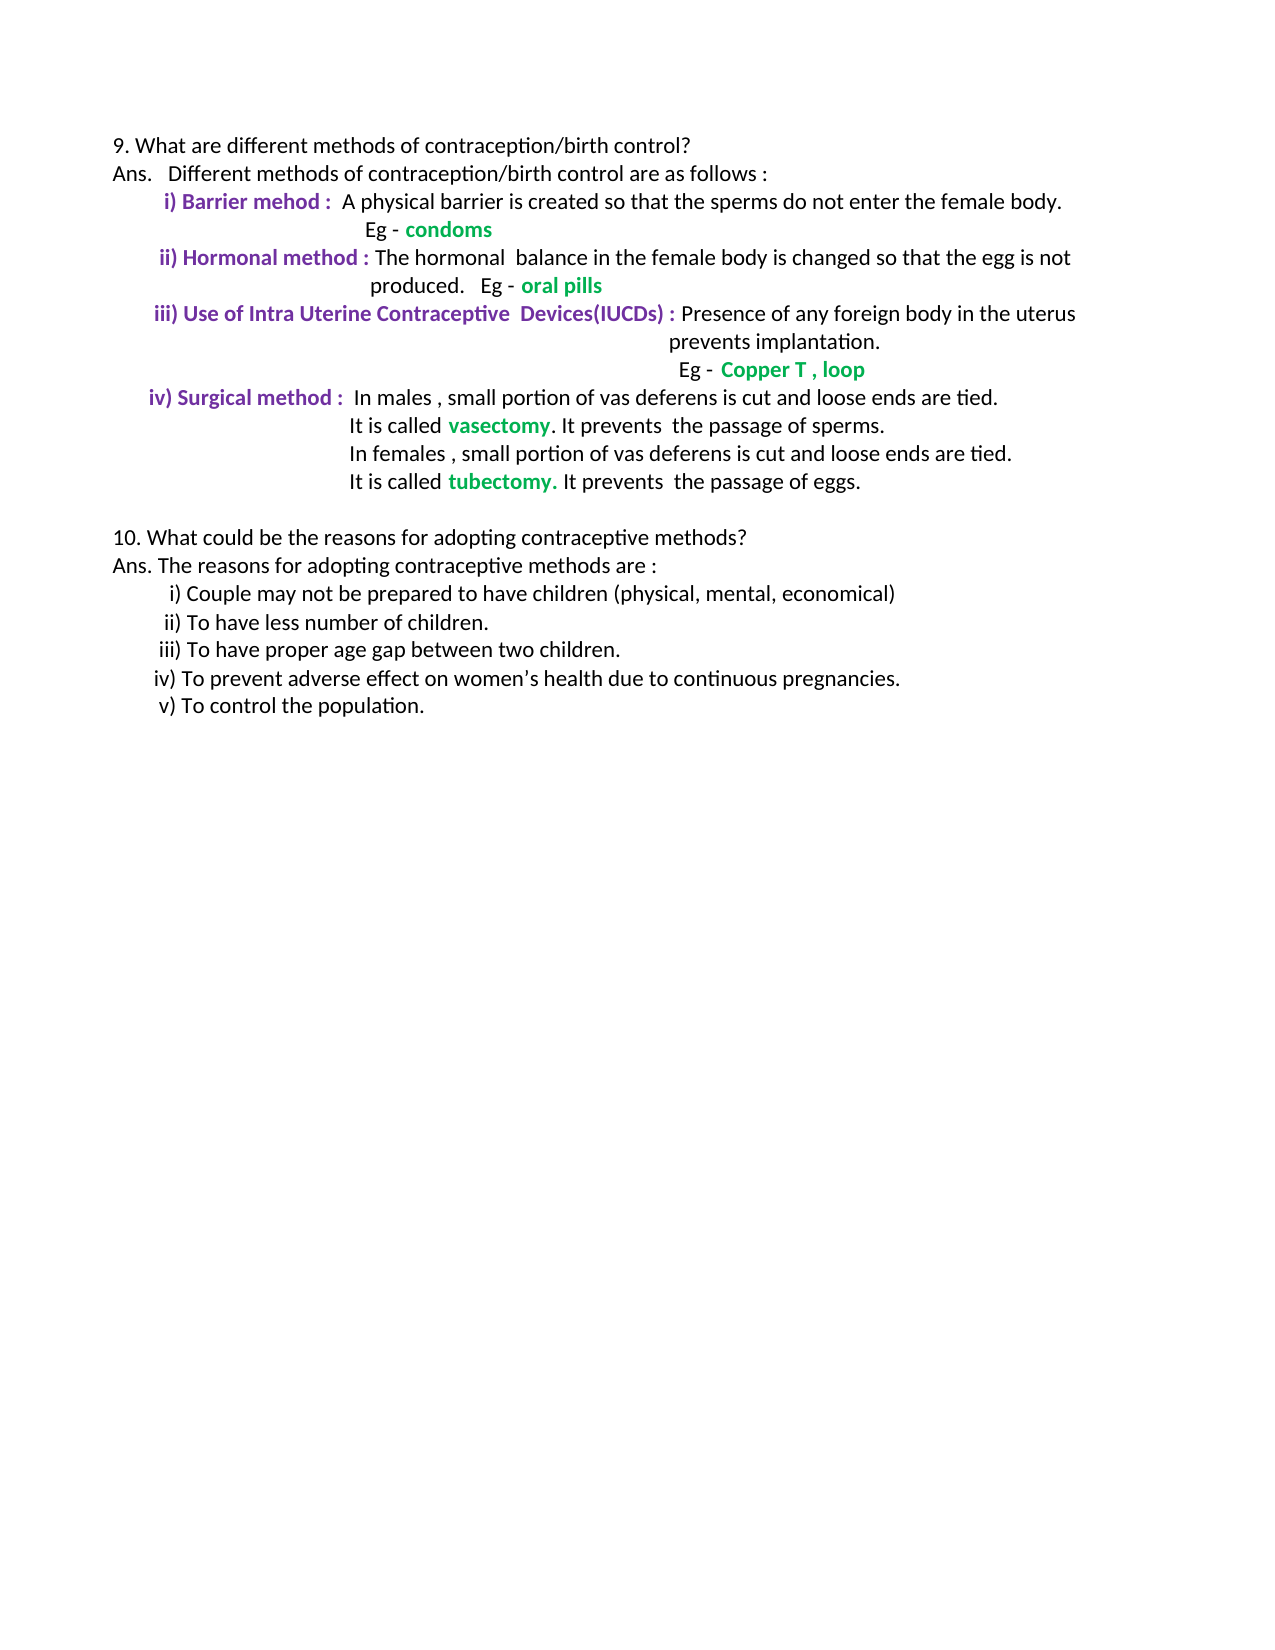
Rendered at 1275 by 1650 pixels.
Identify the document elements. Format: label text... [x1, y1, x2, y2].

text Ans. Different methods of contraception/birth control are as follows : [112, 159, 1153, 187]
text 10. What could be the reasons for adopting contraceptive methods? [112, 523, 1153, 552]
text i) Couple may not be prepared to have children (physical, mental, economical) [112, 579, 1153, 608]
text It is called tubectomy. It prevents the passage of eggs. [112, 467, 1153, 496]
text Eg - condoms [112, 215, 1153, 243]
text i) Barrier mehod : A physical barrier is created so that the sperms do not enter the female body. [112, 187, 1153, 215]
text Ans. The reasons for adopting contraceptive methods are : [112, 552, 1153, 579]
text In females , small portion of vas deferens is cut and loose ends are tied. [112, 439, 1153, 467]
text ii) To have less number of children. [112, 608, 1153, 636]
text It is called vasectomy. It prevents the passage of sperms. [112, 411, 1153, 439]
text Eg - Copper T , loop [112, 355, 1153, 383]
text iv) Surgical method : In males , small portion of vas deferens is cut and loose ends are tied. [112, 383, 1153, 411]
text iii) To have proper age gap between two children. [112, 636, 1153, 664]
text iv) To prevent adverse effect on women’s health due to continuous pregnancies. [112, 664, 1153, 692]
text iii) Use of Intra Uterine Contraceptive Devices(IUCDs) : Presence of any foreign body in the uterus [112, 299, 1153, 327]
text ii) Hormonal method : The hormonal balance in the female body is changed so that the egg is not [112, 243, 1153, 271]
text 9. What are different methods of contraception/birth control? [112, 131, 1153, 159]
text produced. Eg - oral pills [112, 271, 1153, 299]
text prevents implantation. [112, 327, 1153, 355]
text v) To control the population. [112, 692, 1153, 720]
